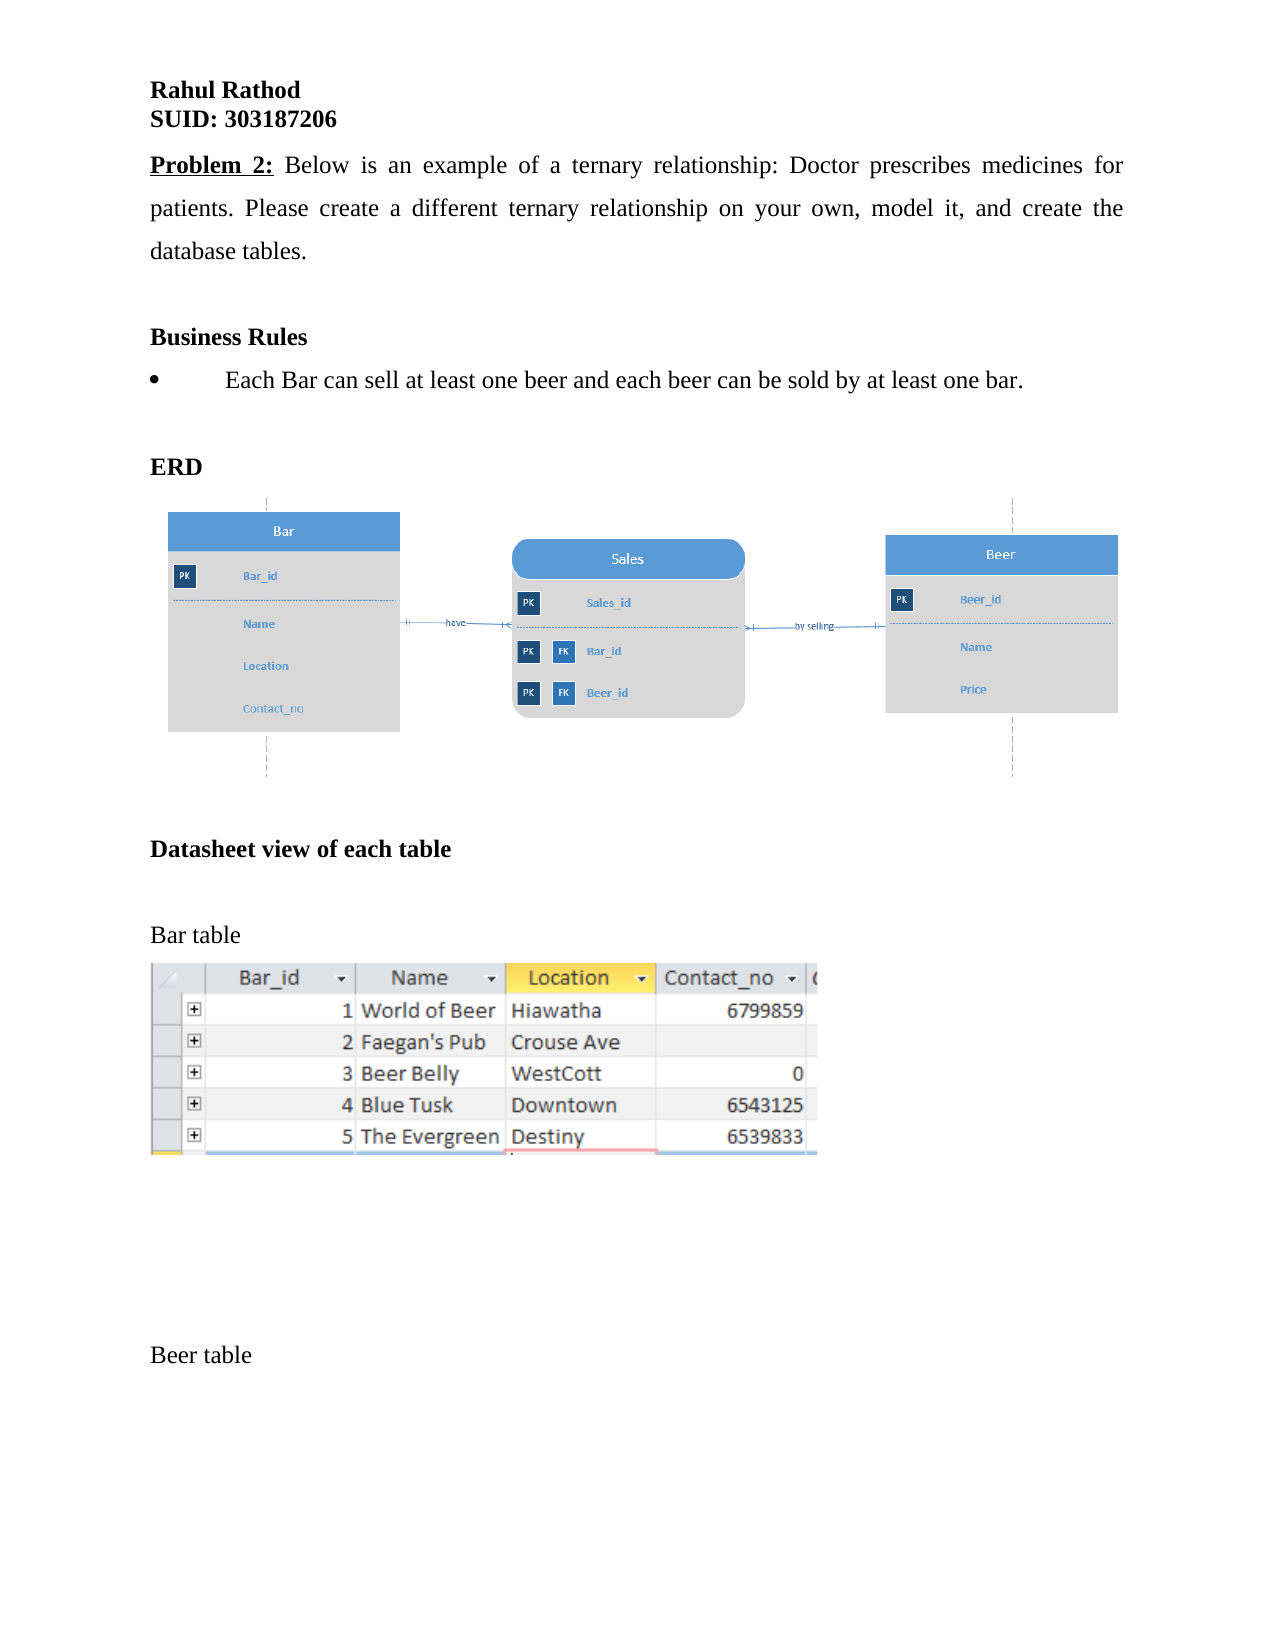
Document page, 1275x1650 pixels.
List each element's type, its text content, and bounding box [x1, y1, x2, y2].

picture [150, 963, 818, 1155]
picture [150, 495, 1125, 777]
list Beer table [150, 1341, 1125, 1369]
list ERD [150, 452, 1125, 481]
list Each Bar can sell at least one beer and each beer can be sold by at least one bar. [150, 366, 1125, 394]
list Bar table [150, 920, 1125, 949]
list Datasheet view of each table [150, 834, 1125, 863]
text Problem 2: Below is an example of a ternary relationship: Doctor prescribes medicines for patients. Please create a different ternary relationship on your own, model it, and create the database tables. [150, 150, 1125, 265]
list Business Rules [150, 322, 1125, 351]
